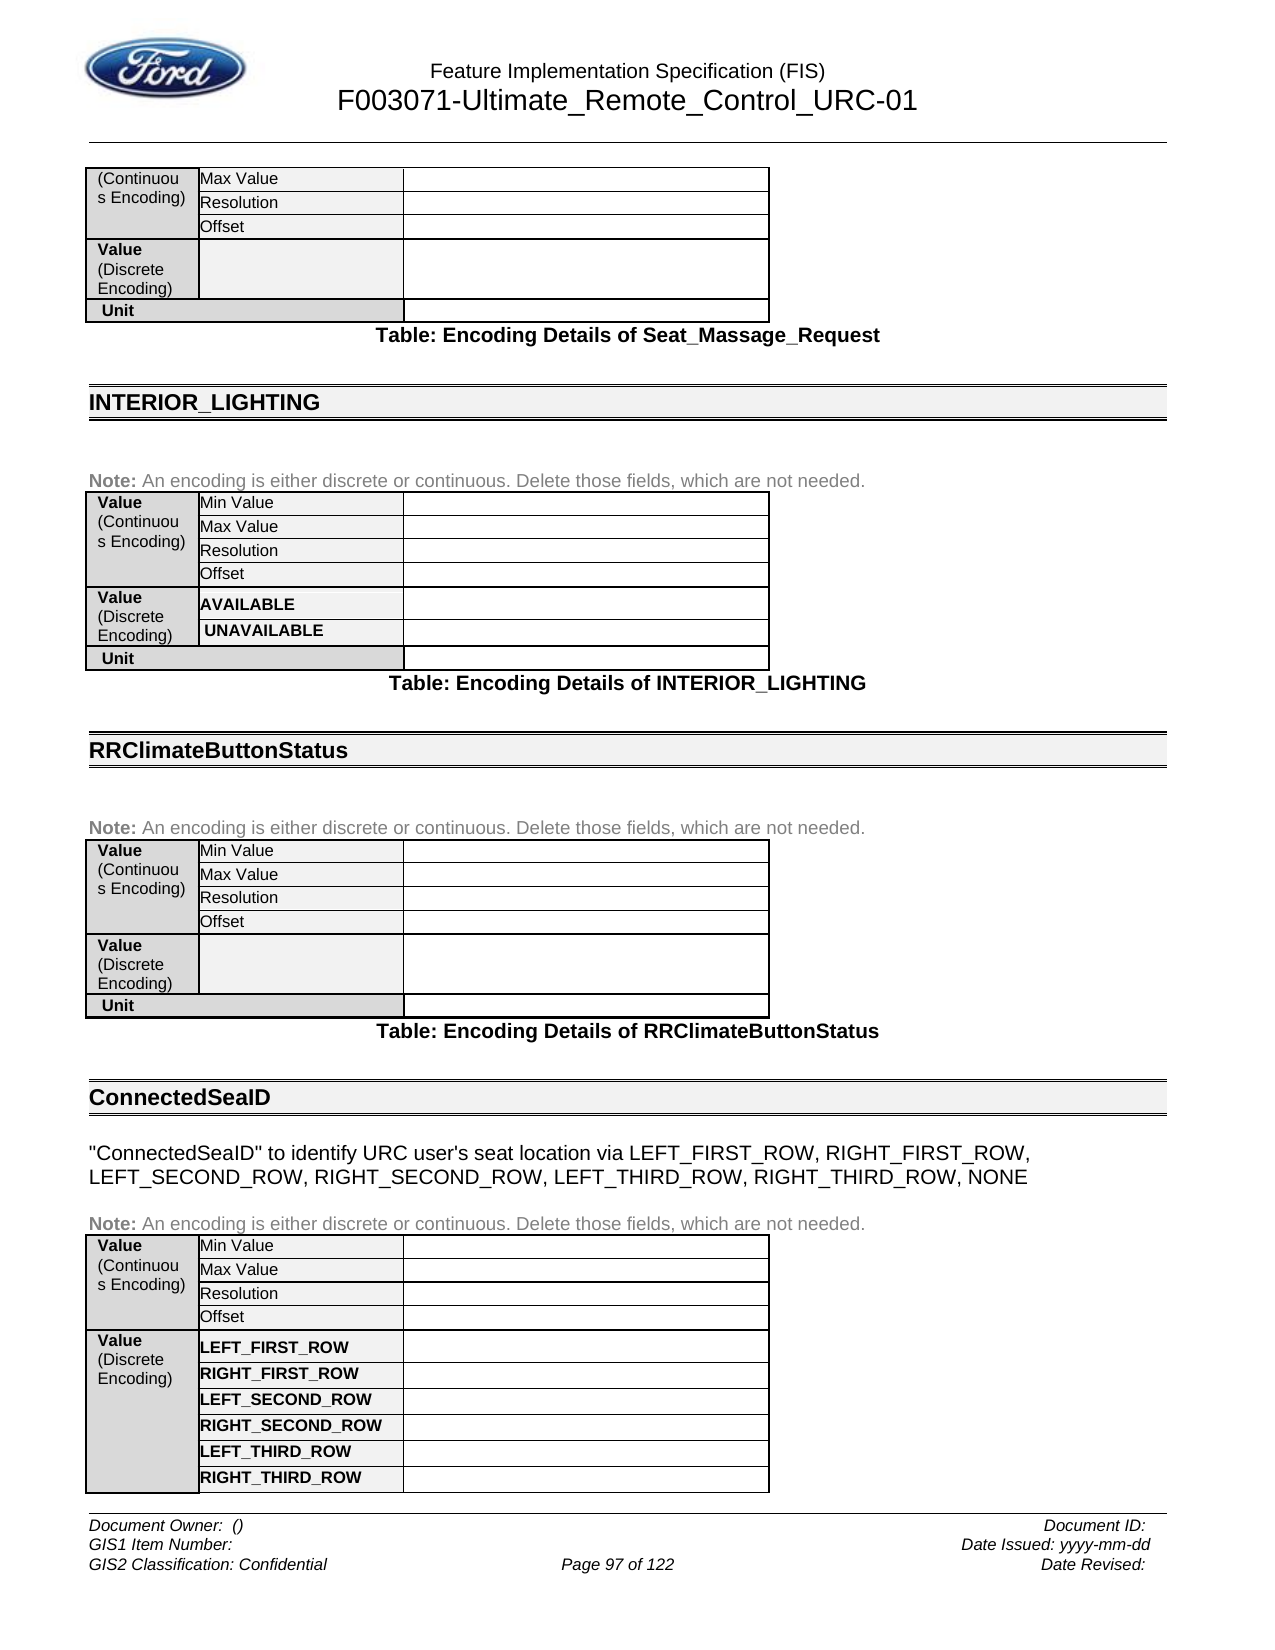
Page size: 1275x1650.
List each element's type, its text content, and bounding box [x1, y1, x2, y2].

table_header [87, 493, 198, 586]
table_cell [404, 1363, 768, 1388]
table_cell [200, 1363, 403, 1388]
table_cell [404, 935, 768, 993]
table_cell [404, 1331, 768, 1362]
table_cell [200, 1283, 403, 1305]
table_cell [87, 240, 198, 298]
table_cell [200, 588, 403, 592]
text Note: An encoding is either discrete or continuous. Delete those fields, which are not needed. [89, 817, 1167, 839]
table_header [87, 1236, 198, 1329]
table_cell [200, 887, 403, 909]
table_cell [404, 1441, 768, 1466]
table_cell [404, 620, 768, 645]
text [89, 469, 1167, 491]
text ConnectedSeaID [89, 1082, 1167, 1113]
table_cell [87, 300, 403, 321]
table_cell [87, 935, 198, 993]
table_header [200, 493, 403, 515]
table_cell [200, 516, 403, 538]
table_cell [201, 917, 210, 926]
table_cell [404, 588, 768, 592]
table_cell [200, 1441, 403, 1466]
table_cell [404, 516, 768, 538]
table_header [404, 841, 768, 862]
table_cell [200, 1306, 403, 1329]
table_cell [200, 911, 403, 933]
text INTERIOR_LIGHTING [89, 387, 1167, 417]
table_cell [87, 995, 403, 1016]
text RRClimateButtonStatus [89, 735, 1167, 765]
text Table: Encoding Details of INTERIOR_LIGHTING [89, 671, 1167, 695]
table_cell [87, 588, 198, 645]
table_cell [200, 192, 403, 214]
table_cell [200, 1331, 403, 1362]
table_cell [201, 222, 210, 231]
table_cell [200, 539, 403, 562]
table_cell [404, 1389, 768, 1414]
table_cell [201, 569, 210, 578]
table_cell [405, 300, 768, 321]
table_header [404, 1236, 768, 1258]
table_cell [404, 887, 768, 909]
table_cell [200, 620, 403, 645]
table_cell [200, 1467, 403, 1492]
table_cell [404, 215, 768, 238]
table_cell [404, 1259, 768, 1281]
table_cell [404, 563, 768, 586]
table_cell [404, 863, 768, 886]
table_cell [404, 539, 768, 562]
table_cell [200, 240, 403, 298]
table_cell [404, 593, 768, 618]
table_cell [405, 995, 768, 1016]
text Table: Encoding Details of Seat_Massage_Request [89, 323, 1167, 347]
text Table: Encoding Details of RRClimateButtonStatus [89, 1018, 1167, 1042]
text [89, 1213, 1167, 1234]
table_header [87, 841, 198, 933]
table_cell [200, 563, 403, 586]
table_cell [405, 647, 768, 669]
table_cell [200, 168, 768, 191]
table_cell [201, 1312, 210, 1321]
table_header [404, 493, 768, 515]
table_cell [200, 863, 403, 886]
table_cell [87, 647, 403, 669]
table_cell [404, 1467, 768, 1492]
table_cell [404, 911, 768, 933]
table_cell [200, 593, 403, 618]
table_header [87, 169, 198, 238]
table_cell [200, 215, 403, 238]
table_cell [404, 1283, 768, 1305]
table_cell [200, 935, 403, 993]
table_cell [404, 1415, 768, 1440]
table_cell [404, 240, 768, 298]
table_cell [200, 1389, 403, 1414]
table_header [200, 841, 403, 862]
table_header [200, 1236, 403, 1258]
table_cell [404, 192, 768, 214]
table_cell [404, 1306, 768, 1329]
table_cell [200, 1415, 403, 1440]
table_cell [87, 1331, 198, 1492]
text "ConnectedSeaID" to identify URC user's seat location via LEFT_FIRST_ROW, RIGHT_FIRST_ROW, LEFT_SECOND_ROW, RIGHT_SECOND_ROW, LEFT_THIRD_ROW, RIGHT_THIRD_ROW, NONE [89, 1141, 1167, 1189]
picture [65, 18, 266, 119]
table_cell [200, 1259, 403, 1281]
